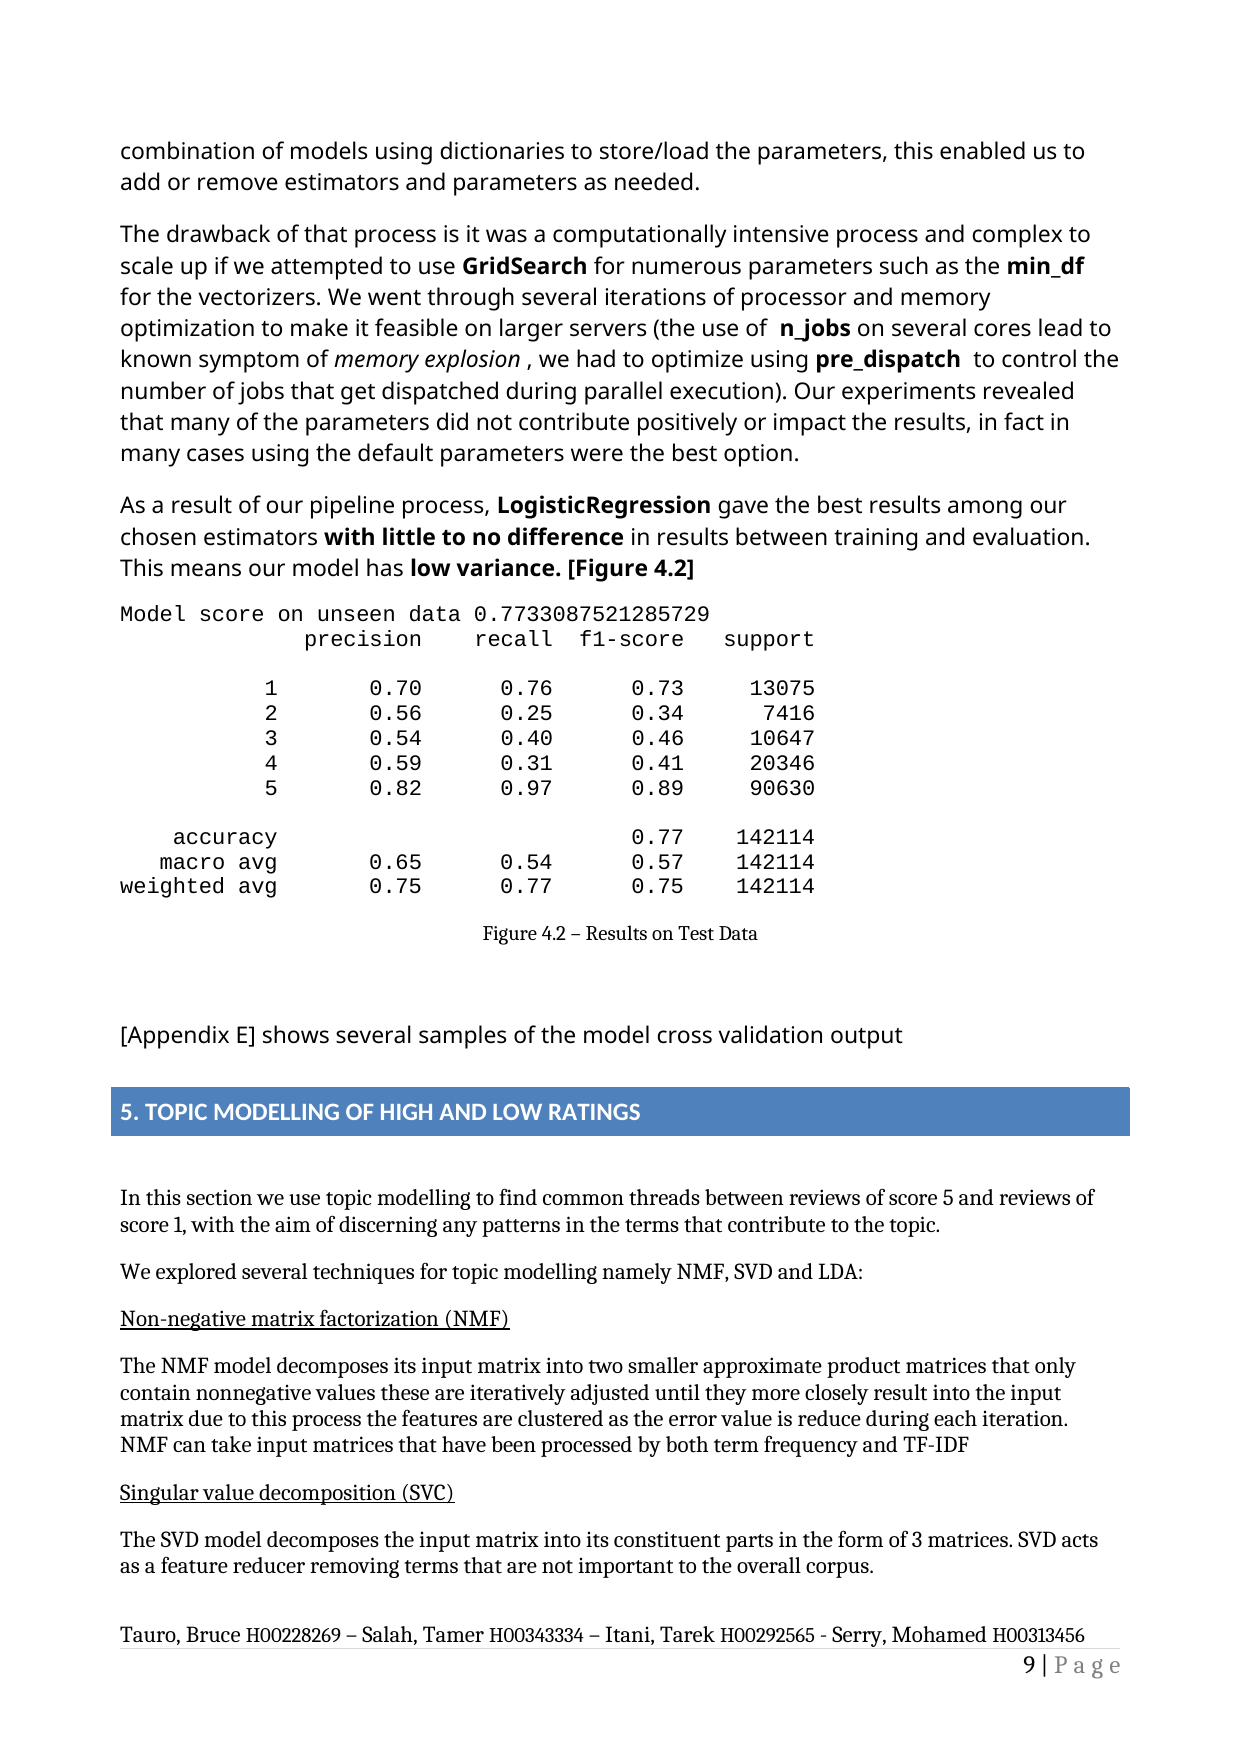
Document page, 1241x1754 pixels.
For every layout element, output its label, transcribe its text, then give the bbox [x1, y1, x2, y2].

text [120, 135, 1120, 197]
text Non-negative matrix factorization (NMF) [120, 1306, 1120, 1332]
text [Appendix E] shows several samples of the model cross validation output [120, 1019, 1120, 1050]
text The SVD model decomposes the input matrix into its constituent parts in the form of 3 matrices. SVD acts as a feature reducer removing terms that are not important to the overall corpus. [120, 1527, 1120, 1579]
text In this section we use topic modelling to find common threads between reviews of score 5 and reviews of score 1, with the aim of discerning any patterns in the terms that contribute to the topic. [120, 1185, 1120, 1238]
text The drawback of that process is it was a computationally intensive process and complex to scale up if we attempted to use GridSearch for numerous parameters such as the min_df for the vectorizers. We went through several iterations of processor and memory optimization to make it feasible on larger servers (the use of n_jobs on several cores lead to known symptom of memory explosion , we had to optimize using pre_dispatch to control the number of jobs that get dispatched during parallel execution). Our experiments revealed that many of the parameters did not contribute positively or impact the results, in fact in many cases using the default parameters were the best option. [120, 218, 1120, 468]
subtitle 5. Topic Modelling of high and low ratings [112, 1089, 1129, 1135]
text Figure 4.2 – Results on Test Data [120, 922, 1120, 946]
text We explored several techniques for topic modelling namely NMF, SVD and LDA: [120, 1259, 1120, 1285]
text Singular value decomposition (SVC) [120, 1479, 1120, 1506]
text The NMF model decomposes its input matrix into two smaller approximate product matrices that only contain nonnegative values these are iteratively adjusted until they more closely result into the input matrix due to this process the features are clustered as the error value is reduce during each iteration. NMF can take input matrices that have been processed by both term frequency and TF-IDF [120, 1353, 1120, 1458]
text As a result of our pipeline process, LogisticRegression gave the best results among our chosen estimators with little to no difference in results between training and evaluation. This means our model has low variance. [Figure 4.2] [120, 489, 1120, 583]
